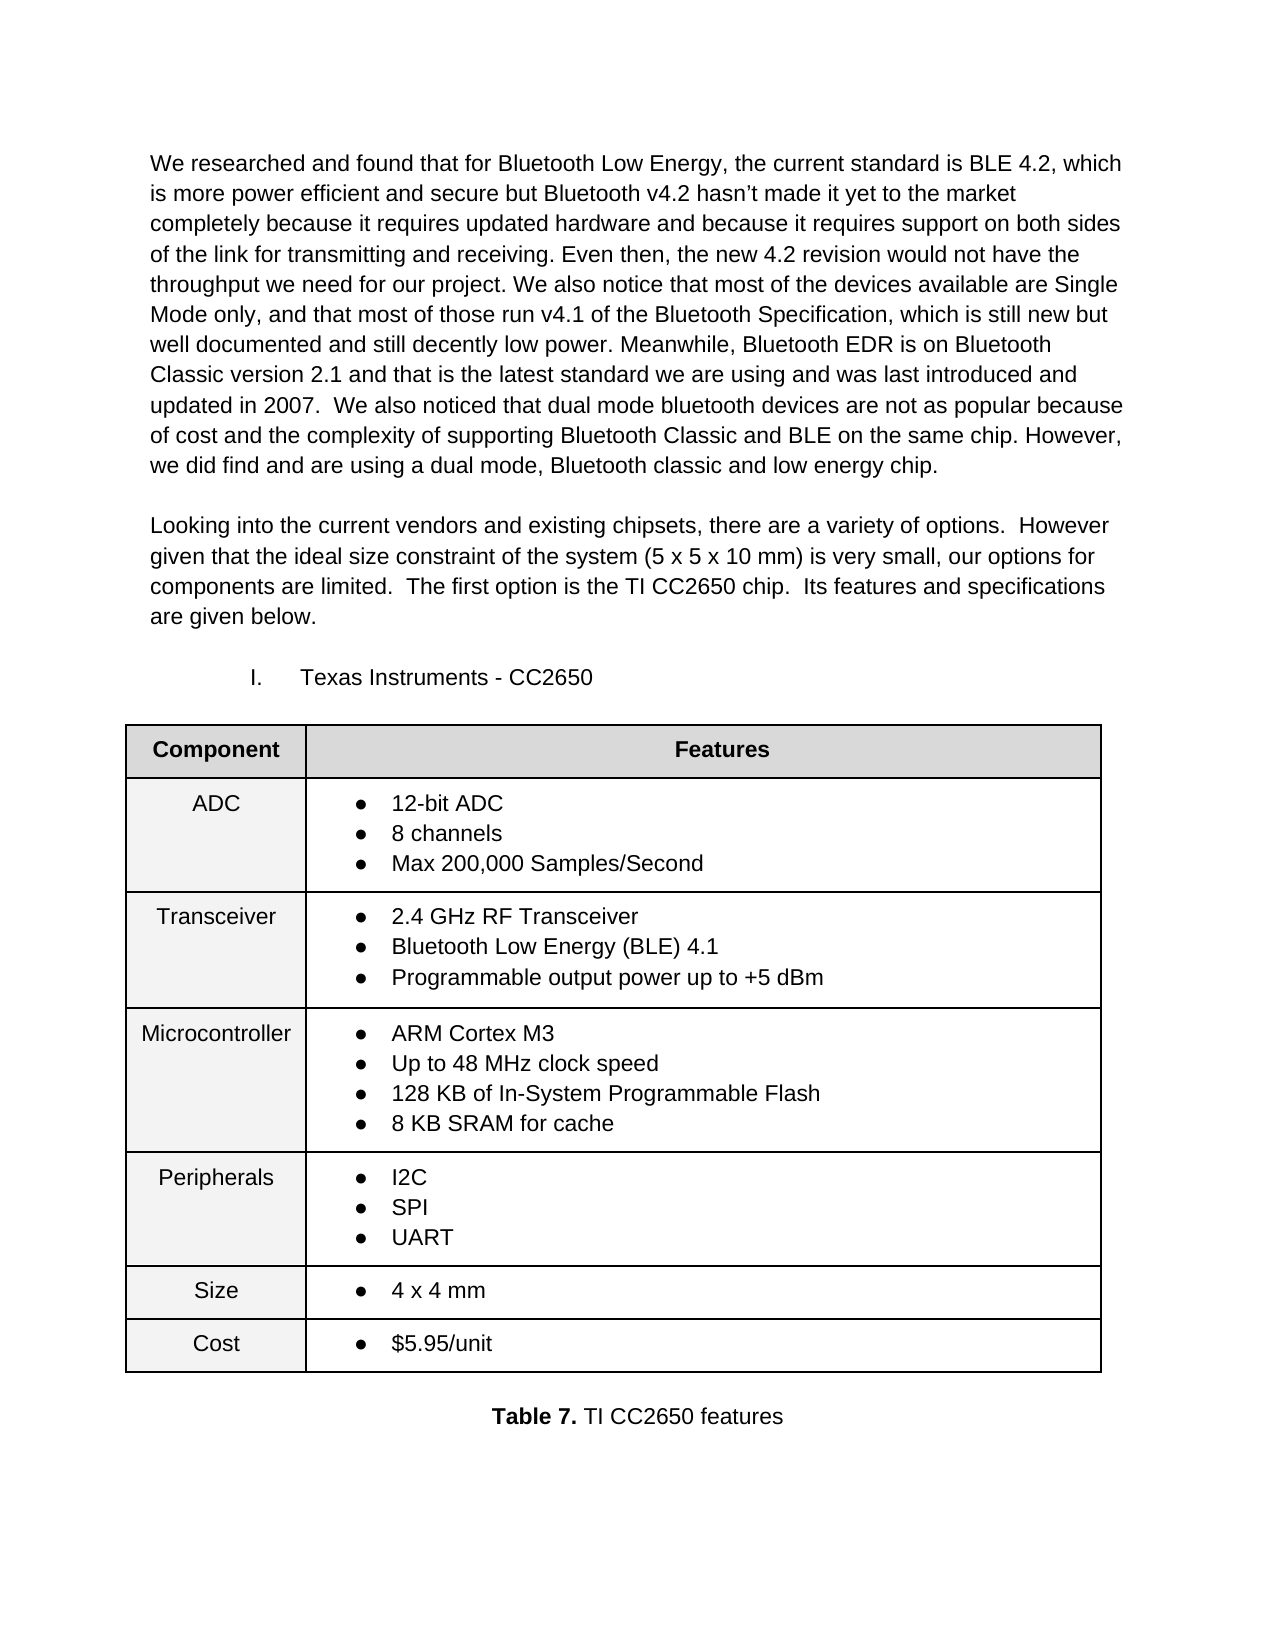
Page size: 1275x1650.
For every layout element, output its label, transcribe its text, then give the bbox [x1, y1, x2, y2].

table_cell Peripherals [127, 1153, 305, 1264]
table_cell ARM Cortex M3 Up to 48 MHz clock speed 128 KB of In-System Programmable Flash 8 KB SRAM for cache [307, 1009, 1100, 1151]
table_cell 4 x 4 mm [307, 1267, 1100, 1318]
table_cell Cost [127, 1320, 305, 1371]
text Looking into the current vendors and existing chipsets, there are a variety of options. However given that the ideal size constraint of the system (5 x 5 x 10 mm) is very small, our options for components are limited. The first option is the TI CC2650 chip. Its features and specifications are given below. [150, 512, 1125, 629]
text Table 7. TI CC2650 features [150, 1403, 1125, 1429]
table_cell Size [127, 1267, 305, 1318]
table_cell 12-bit ADC 8 channels Max 200,000 Samples/Second [307, 779, 1100, 891]
table_cell ADC [127, 779, 305, 891]
list Texas Instruments - CC2650 [262, 663, 1125, 690]
text We researched and found that for Bluetooth Low Energy, the current standard is BLE 4.2, which is more power efficient and secure but Bluetooth v4.2 hasn’t made it yet to the market completely because it requires updated hardware and because it requires support on both sides of the link for transmitting and receiving. Even then, the new 4.2 revision would not have the throughput we need for our project. We also notice that most of the devices available are Single Mode only, and that most of those run v4.1 of the Bluetooth Specification, which is still new but well documented and still decently low power. Meanwhile, Bluetooth EDR is on Bluetooth Classic version 2.1 and that is the latest standard we are using and was last introduced and updated in 2007. We also noticed that dual mode bluetooth devices are not as popular because of cost and the complexity of supporting Bluetooth Classic and BLE on the same chip. However, we did find and are using a dual mode, Bluetooth classic and low energy chip. [150, 150, 1125, 478]
table_header Component [127, 726, 305, 777]
table_cell 2.4 GHz RF Transceiver Bluetooth Low Energy (BLE) 4.1 Programmable output power up to +5 dBm [307, 893, 1100, 1007]
table_cell I2C SPI UART [307, 1153, 1100, 1264]
table_cell Microcontroller [127, 1009, 305, 1151]
table_header Features [307, 726, 1100, 777]
table_cell $5.95/unit [307, 1320, 1100, 1371]
table_cell Transceiver [127, 893, 305, 1007]
